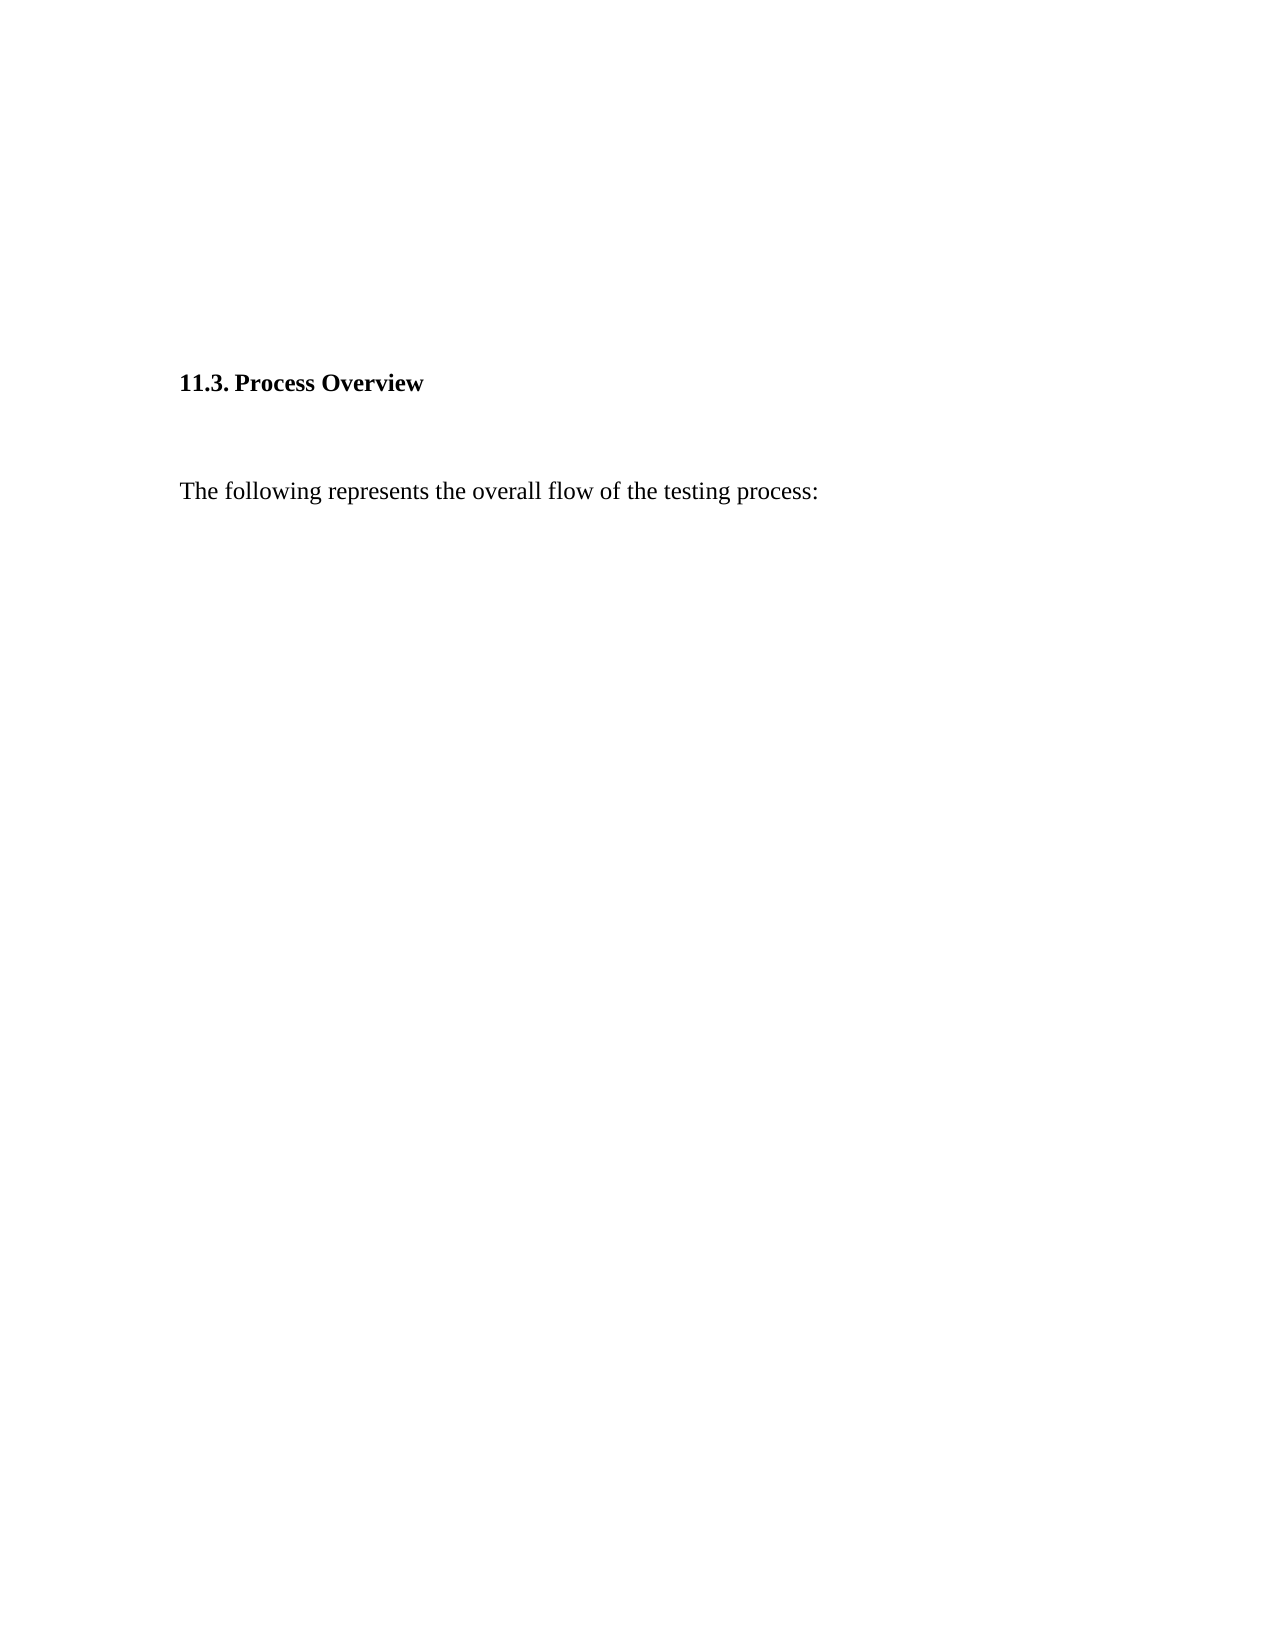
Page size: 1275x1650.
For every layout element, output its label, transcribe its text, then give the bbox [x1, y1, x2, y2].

text The following represents the overall flow of the testing process: [179, 476, 1198, 505]
list Process Overview [179, 368, 1198, 397]
